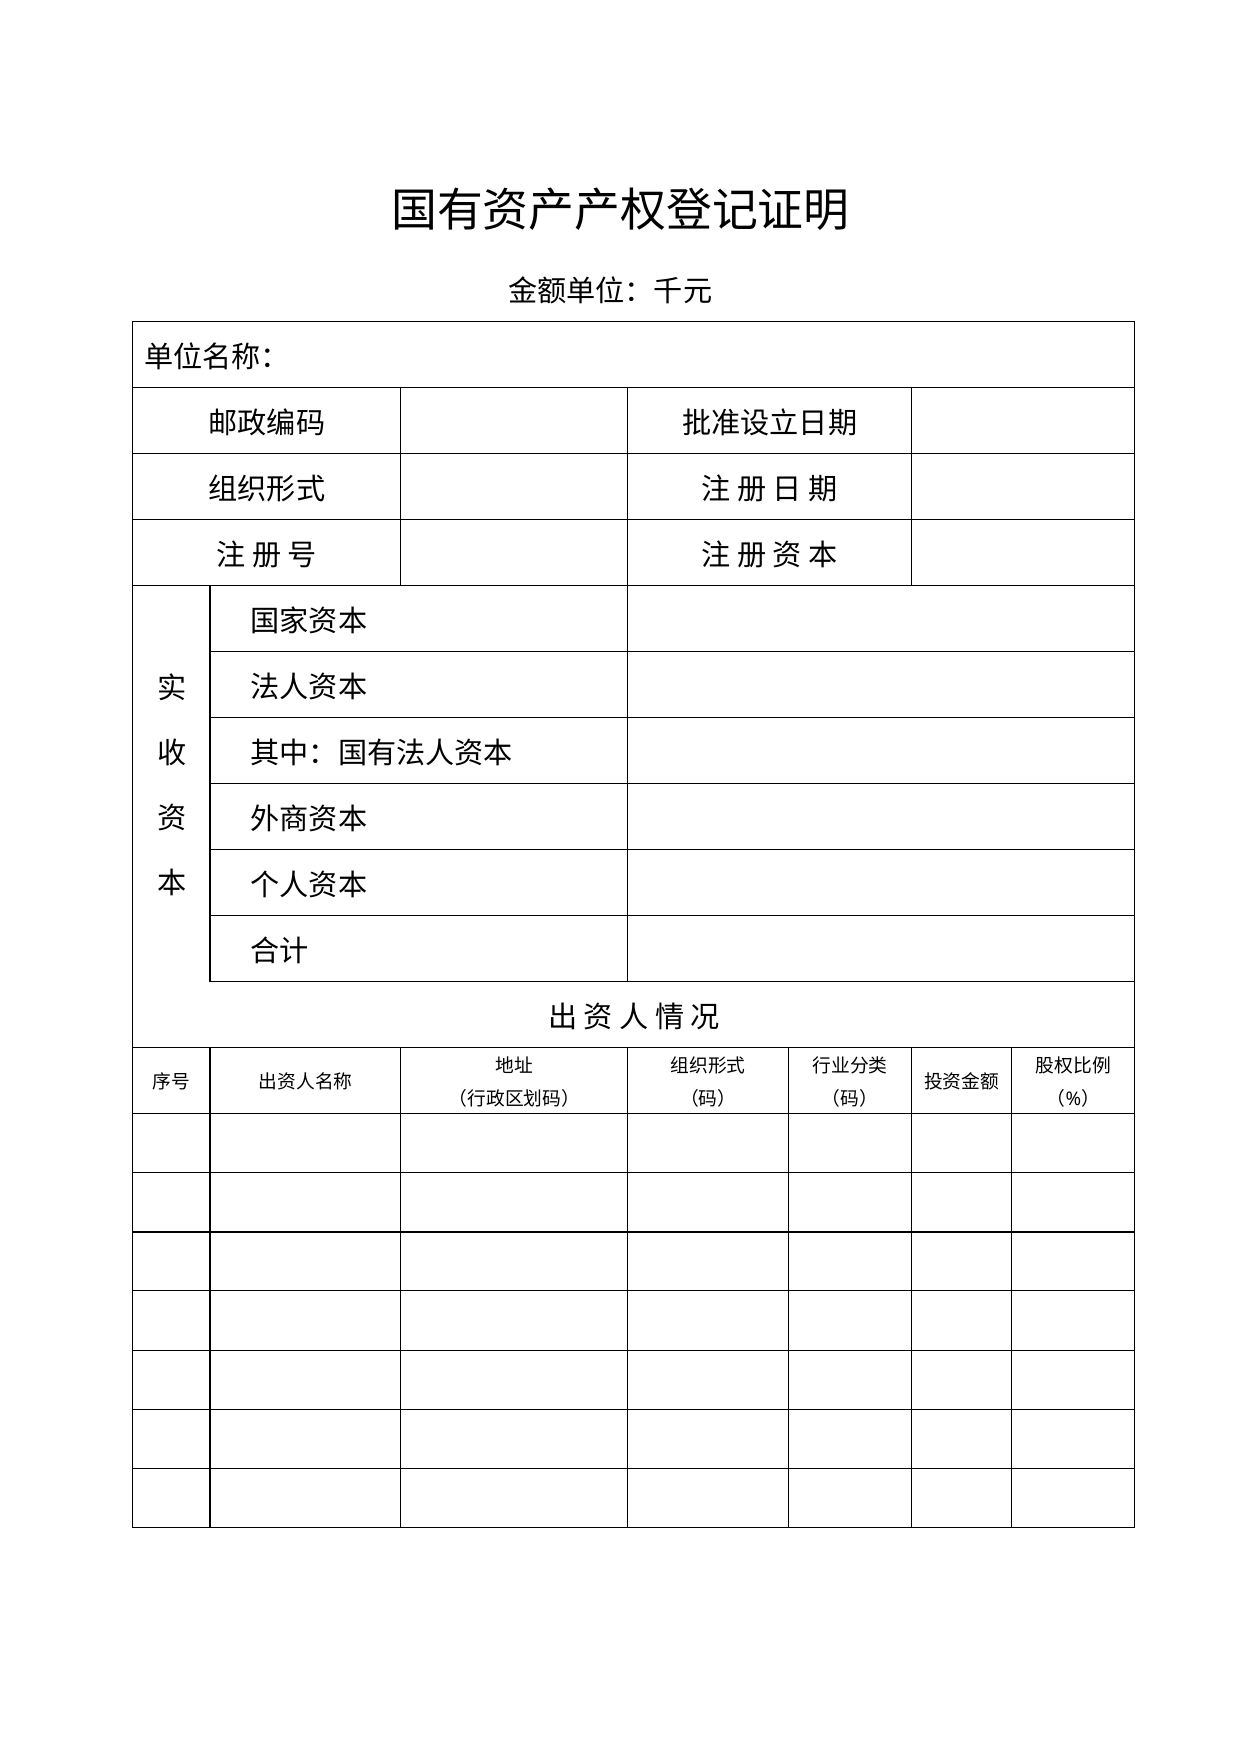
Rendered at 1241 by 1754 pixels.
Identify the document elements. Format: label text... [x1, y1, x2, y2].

table_cell [912, 520, 1134, 585]
table_cell 国家资本 [211, 586, 627, 651]
table_cell [211, 1291, 400, 1349]
table_cell 出 资 人 情 况 [133, 981, 1134, 1047]
table_cell 序号 [133, 1048, 209, 1113]
table_cell 其中：国有法人资本 [211, 718, 627, 783]
table_cell [1012, 1410, 1134, 1468]
table_cell [1012, 1114, 1134, 1172]
table_cell [628, 850, 1134, 915]
table_cell [912, 1469, 1011, 1527]
table_cell 邮政编码 [133, 388, 400, 453]
table_cell [628, 1233, 788, 1290]
table_cell [789, 1291, 911, 1349]
table_cell [912, 388, 1134, 453]
table_cell [1012, 1173, 1134, 1231]
text 国有资产产权登记证明 [118, 158, 1122, 256]
table_cell [789, 1410, 911, 1468]
table_cell 合计 [211, 916, 627, 981]
table_cell [912, 1173, 1011, 1231]
table_cell [1012, 1233, 1134, 1290]
table_cell 外商资本 [211, 784, 627, 849]
table_cell [401, 1291, 627, 1349]
table_cell 个人资本 [211, 850, 627, 915]
table_cell [133, 1114, 209, 1172]
table_cell [401, 1351, 627, 1408]
table_cell 法人资本 [211, 652, 627, 717]
text 金额单位：千元 [118, 256, 1122, 321]
table_cell [912, 1410, 1011, 1468]
table_cell [628, 652, 1134, 717]
table_cell [789, 1233, 911, 1290]
table_cell 行业分类 （码） [789, 1048, 911, 1113]
table_cell [133, 1410, 209, 1468]
table_cell [133, 1291, 209, 1349]
table_cell [211, 1469, 400, 1527]
table_cell [628, 1291, 788, 1349]
table_cell [1012, 1469, 1134, 1527]
table_cell [789, 1351, 911, 1408]
table_cell 股权比例 （%） [1012, 1048, 1134, 1113]
table_cell 组织形式 [133, 454, 400, 519]
table_cell [789, 1469, 911, 1527]
table_cell [912, 1233, 1011, 1290]
table_cell 投资金额 [912, 1048, 1011, 1113]
table_cell [133, 1233, 209, 1290]
table_cell [211, 1173, 400, 1231]
table_cell [401, 454, 627, 519]
table_cell [133, 1469, 209, 1527]
table_cell [789, 1114, 911, 1172]
table_cell [401, 1233, 627, 1290]
table_cell [401, 1114, 627, 1172]
table_cell 组织形式 （码） [628, 1048, 788, 1113]
table_cell [1012, 1291, 1134, 1349]
table_cell 地址 （行政区划码） [401, 1048, 627, 1113]
table_cell [789, 1173, 911, 1231]
table_cell [211, 1233, 400, 1290]
table_cell [211, 1351, 400, 1408]
table_cell [912, 1351, 1011, 1408]
table_cell [133, 1173, 209, 1231]
table_cell [628, 1173, 788, 1231]
table_header 单位名称： [133, 322, 1134, 387]
table_cell [401, 1469, 627, 1527]
table_cell [628, 1351, 788, 1408]
table_cell [211, 1114, 400, 1172]
table_cell 注 册 资 本 [628, 520, 911, 585]
table_cell 实 收 资 本 [133, 586, 209, 981]
table_cell [912, 1291, 1011, 1349]
table_cell 出资人名称 [211, 1048, 400, 1113]
table_cell [628, 1469, 788, 1527]
table_cell [912, 454, 1134, 519]
table_cell [628, 586, 1134, 651]
table_cell [628, 1410, 788, 1468]
table_cell [401, 388, 627, 453]
table_cell [401, 1410, 627, 1468]
table_cell 注 册 号 [133, 520, 400, 585]
table_cell [401, 1173, 627, 1231]
table_cell [912, 1114, 1011, 1172]
table_cell [1012, 1351, 1134, 1408]
table_cell [628, 718, 1134, 783]
table_cell [133, 1351, 209, 1408]
table_cell [211, 1410, 400, 1468]
table_cell [401, 520, 627, 585]
table_cell [628, 916, 1134, 981]
table_cell 批准设立日期 [628, 388, 911, 453]
table_cell 注 册 日 期 [628, 454, 911, 519]
table_cell [628, 1114, 788, 1172]
table_cell [628, 784, 1134, 849]
